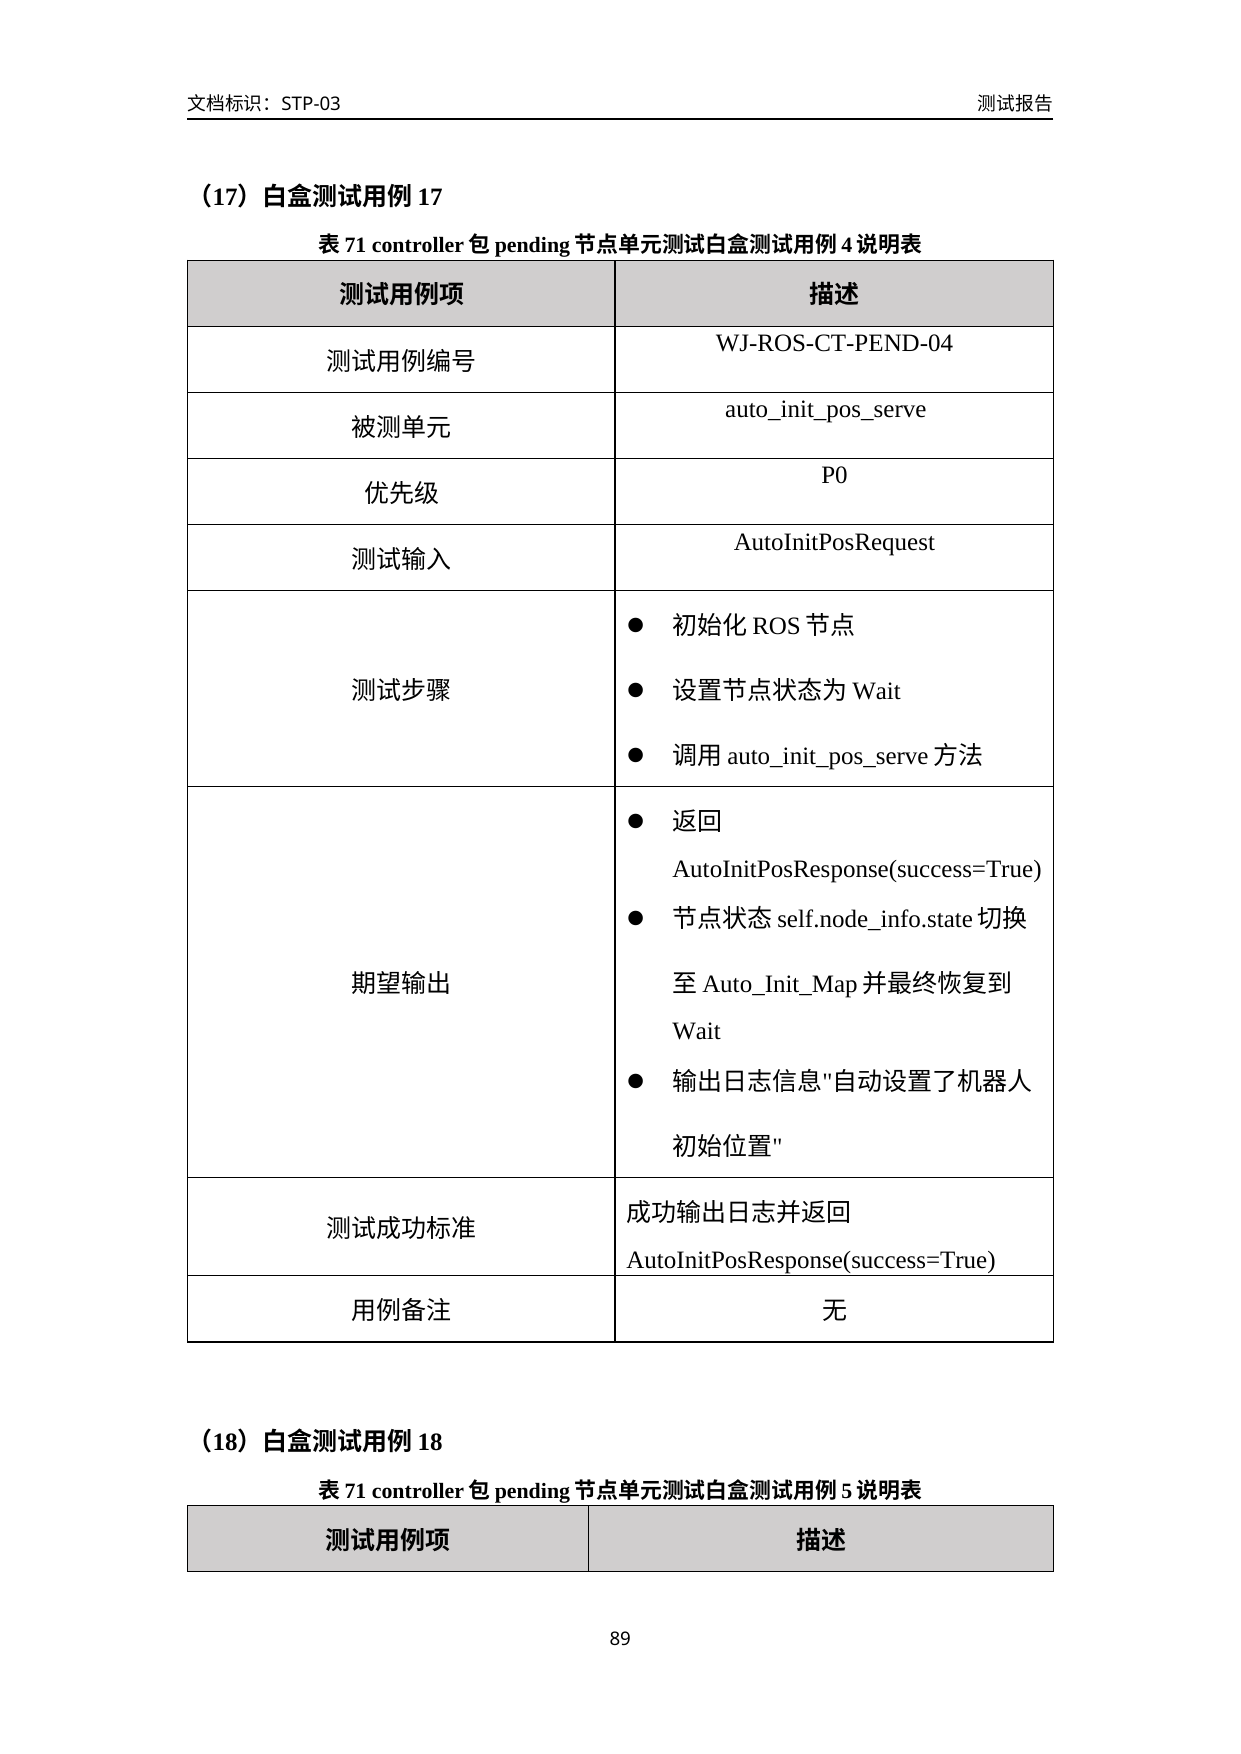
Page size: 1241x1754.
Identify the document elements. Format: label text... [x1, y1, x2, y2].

text 表71 controller包pending节点单元测试白盒测试用例4说明表 [187, 227, 1053, 259]
table_cell P0 [616, 459, 1053, 524]
table_header 描述 [589, 1506, 1053, 1571]
table_cell 用例备注 [188, 1276, 614, 1341]
table_cell 测试成功标准 [188, 1178, 614, 1275]
table_cell 测试输入 [188, 525, 614, 590]
table_cell 无 [616, 1276, 1053, 1341]
table_cell 测试用例编号 [188, 327, 614, 392]
table_cell 被测单元 [188, 393, 614, 458]
table_cell 初始化ROS节点 设置节点状态为Wait 调用auto_init_pos_serve方法 [616, 591, 1053, 786]
table_header 测试用例项 [188, 1506, 588, 1571]
table_cell 返回AutoInitPosResponse(success=True) 节点状态self.node_info.state切换至Auto_Init_Map并最终恢复到Wait 输出日志信息"自动设置了机器人初始位置" [616, 787, 1053, 1177]
table_cell auto_init_pos_serve [616, 393, 1053, 458]
table_cell AutoInitPosRequest [616, 525, 1053, 590]
table_cell 测试步骤 [188, 591, 614, 786]
text （18）白盒测试用例18 [187, 1407, 1053, 1472]
table_cell WJ-ROS-CT-PEND-04 [616, 327, 1053, 392]
table_header 描述 [616, 261, 1053, 326]
text 表71 controller包pending节点单元测试白盒测试用例5说明表 [187, 1472, 1053, 1505]
table_cell 优先级 [188, 459, 614, 524]
table_header 测试用例项 [188, 261, 614, 326]
text （17）白盒测试用例17 [187, 162, 1053, 227]
table_cell 成功输出日志并返回AutoInitPosResponse(success=True) [616, 1178, 1053, 1275]
table_cell 期望输出 [188, 787, 614, 1177]
